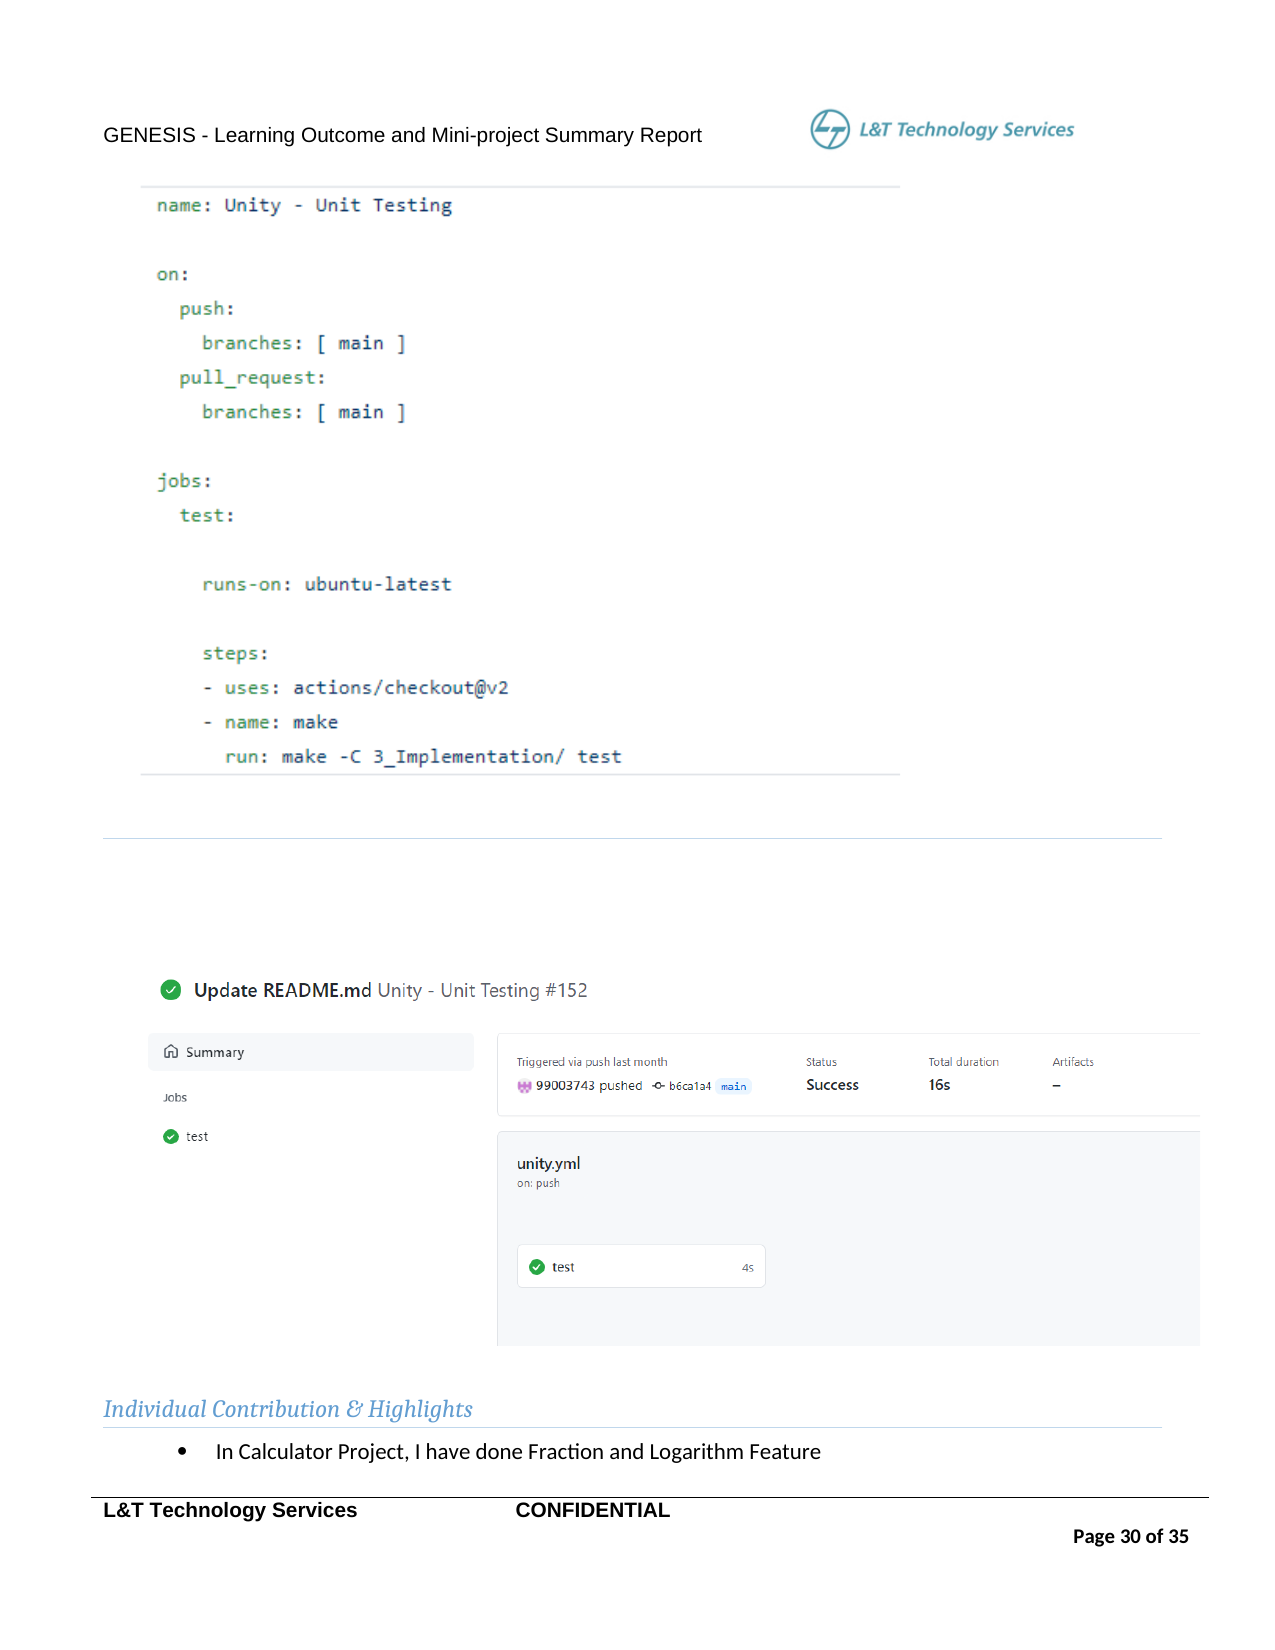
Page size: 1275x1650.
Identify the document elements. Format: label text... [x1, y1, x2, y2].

picture [140, 959, 1200, 1346]
picture [808, 98, 1075, 162]
list In Calculator Project, I have done Fraction and Logarithm Feature [178, 1437, 1162, 1465]
subtitle Individual Contribution & Highlights [103, 1394, 1162, 1427]
picture [140, 185, 901, 785]
